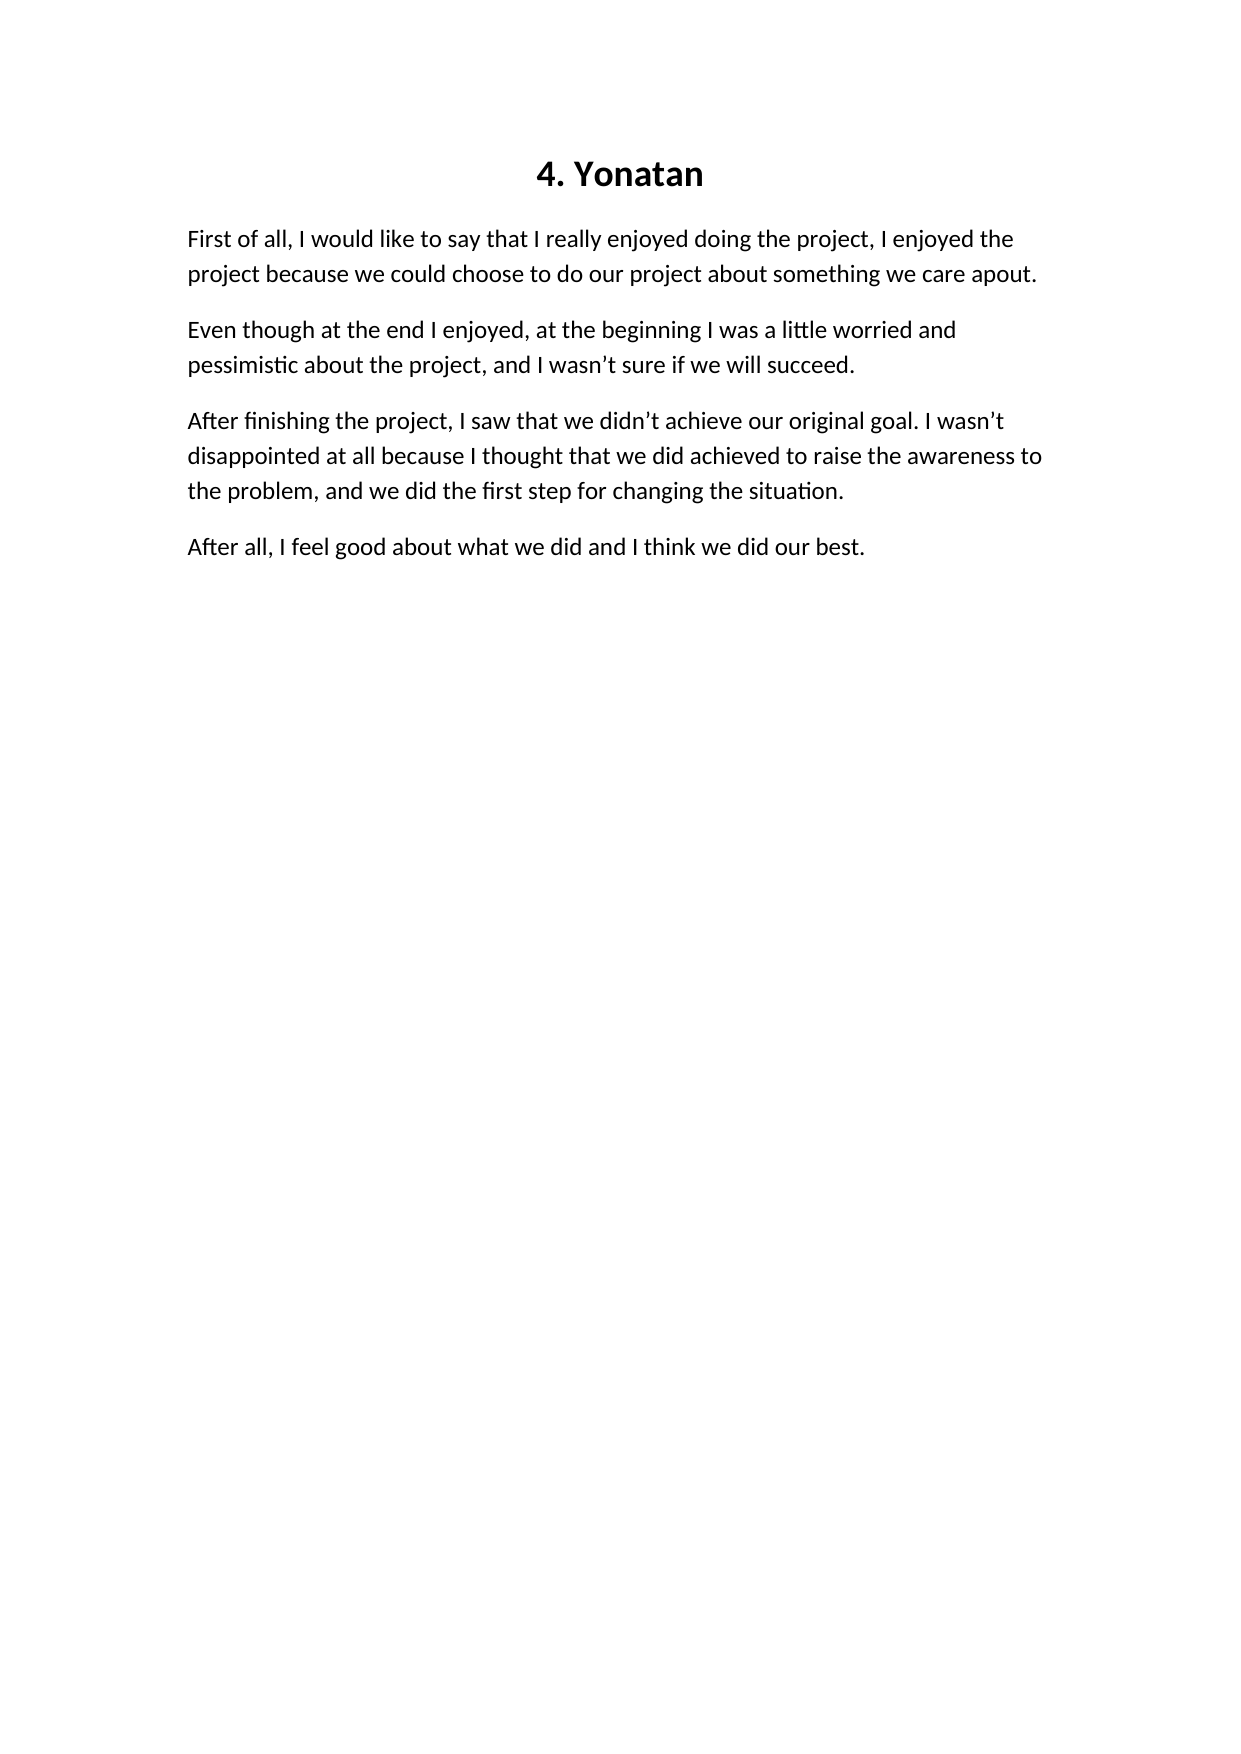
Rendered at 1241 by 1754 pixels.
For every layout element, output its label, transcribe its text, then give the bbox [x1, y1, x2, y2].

text After finishing the project, I saw that we didn’t achieve our original goal. I wasn’t disappointed at all because I thought that we did achieved to raise the awareness to the problem, and we did the first step for changing the situation. [187, 405, 1053, 506]
text First of all, I would like to say that I really enjoyed doing the project, I enjoyed the project because we could choose to do our project about something we care apout. [187, 223, 1053, 289]
text 4. Yonatan [187, 150, 1053, 196]
text Even though at the end I enjoyed, at the beginning I was a little worried and pessimistic about the project, and I wasn’t sure if we will succeed. [187, 314, 1053, 380]
text After all, I feel good about what we did and I think we did our best. [187, 531, 1053, 562]
